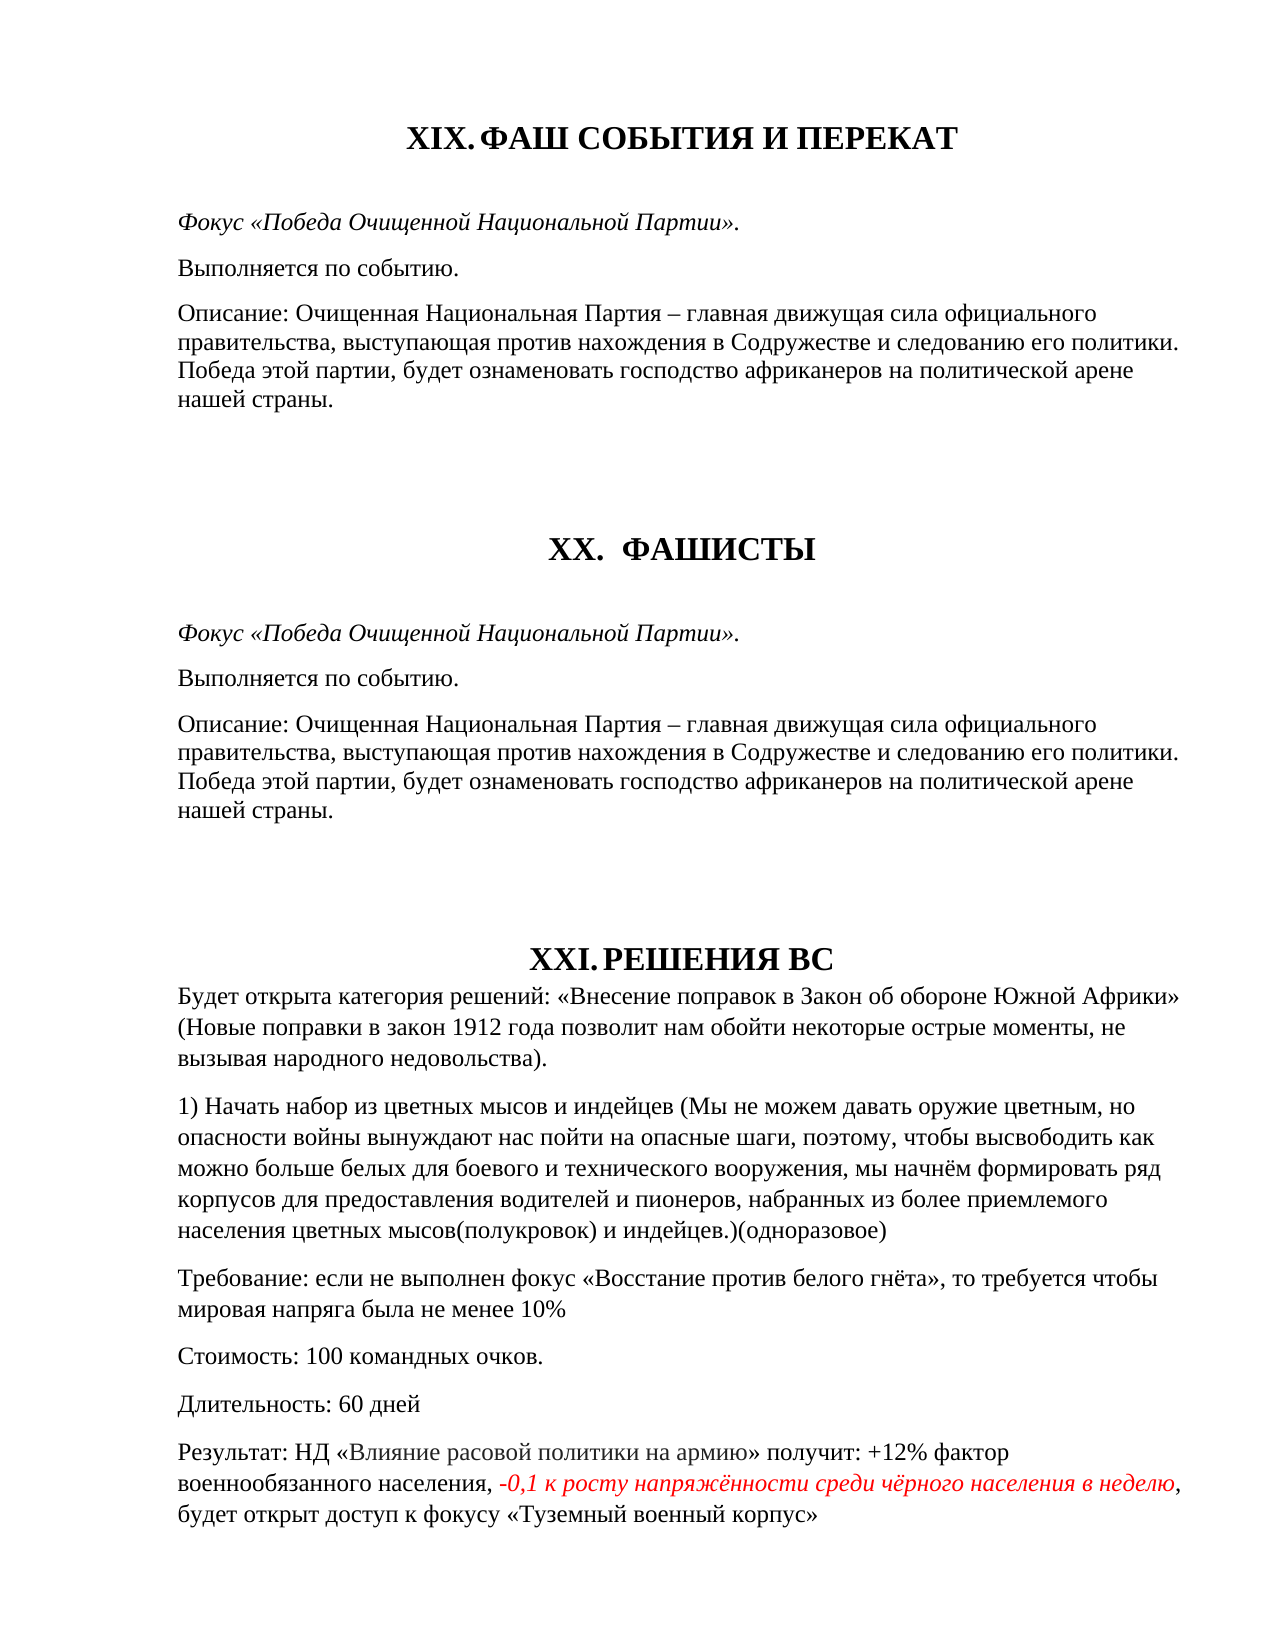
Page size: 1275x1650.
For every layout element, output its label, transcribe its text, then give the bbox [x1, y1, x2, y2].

text Требование: если не выполнен фокус «Восстание против белого гнёта», то требуется чтобы мировая напряга была не менее 10% [177, 1263, 1186, 1322]
text Описание: Очищенная Национальная Партия – главная движущая сила официального правительства, выступающая против нахождения в Содружестве и следованию его политики. Победа этой партии, будет ознаменовать господство африканеров на политической арене нашей страны. [177, 709, 1186, 824]
text Выполняется по событию. [177, 253, 1186, 281]
text Результат: НД «Влияние расовой политики на армию» получит: +12% фактор военнообязанного населения, -0,1 к росту напряжённости среди чёрного населения в неделю, будет открыт доступ к фокусу «Туземный военный корпус» [177, 1437, 1186, 1528]
text Фокус «Победа Очищенной Национальной Партии». [177, 618, 1186, 647]
text Длительность: 60 дней [177, 1389, 1186, 1418]
text Фокус «Победа Очищенной Национальной Партии». [177, 207, 1186, 236]
subtitle ФАШИСТЫ [177, 529, 1186, 567]
text Будет открыта категория решений: «Внесение поправок в Закон об обороне Южной Африки» (Новые поправки в закон 1912 года позволит нам обойти некоторые острые моменты, не вызывая народного недовольства). [177, 981, 1186, 1072]
text Выполняется по событию. [177, 663, 1186, 692]
text Описание: Очищенная Национальная Партия – главная движущая сила официального правительства, выступающая против нахождения в Содружестве и следованию его политики. Победа этой партии, будет ознаменовать господство африканеров на политической арене нашей страны. [177, 298, 1186, 413]
text Стоимость: 100 командных очков. [177, 1341, 1186, 1370]
subtitle РЕШЕНИЯ ВС [177, 939, 1186, 978]
text 1) Начать набор из цветных мысов и индейцев (Мы не можем давать оружие цветным, но опасности войны вынуждают нас пойти на опасные шаги, поэтому, чтобы высвободить как можно больше белых для боевого и технического вооружения, мы начнём формировать ряд корпусов для предоставления водителей и пионеров, набранных из более приемлемого населения цветных мысов(полукровок) и индейцев.)(одноразовое) [177, 1091, 1186, 1244]
subtitle ФАШ СОБЫТИЯ И ПЕРЕКАТ [177, 118, 1186, 156]
